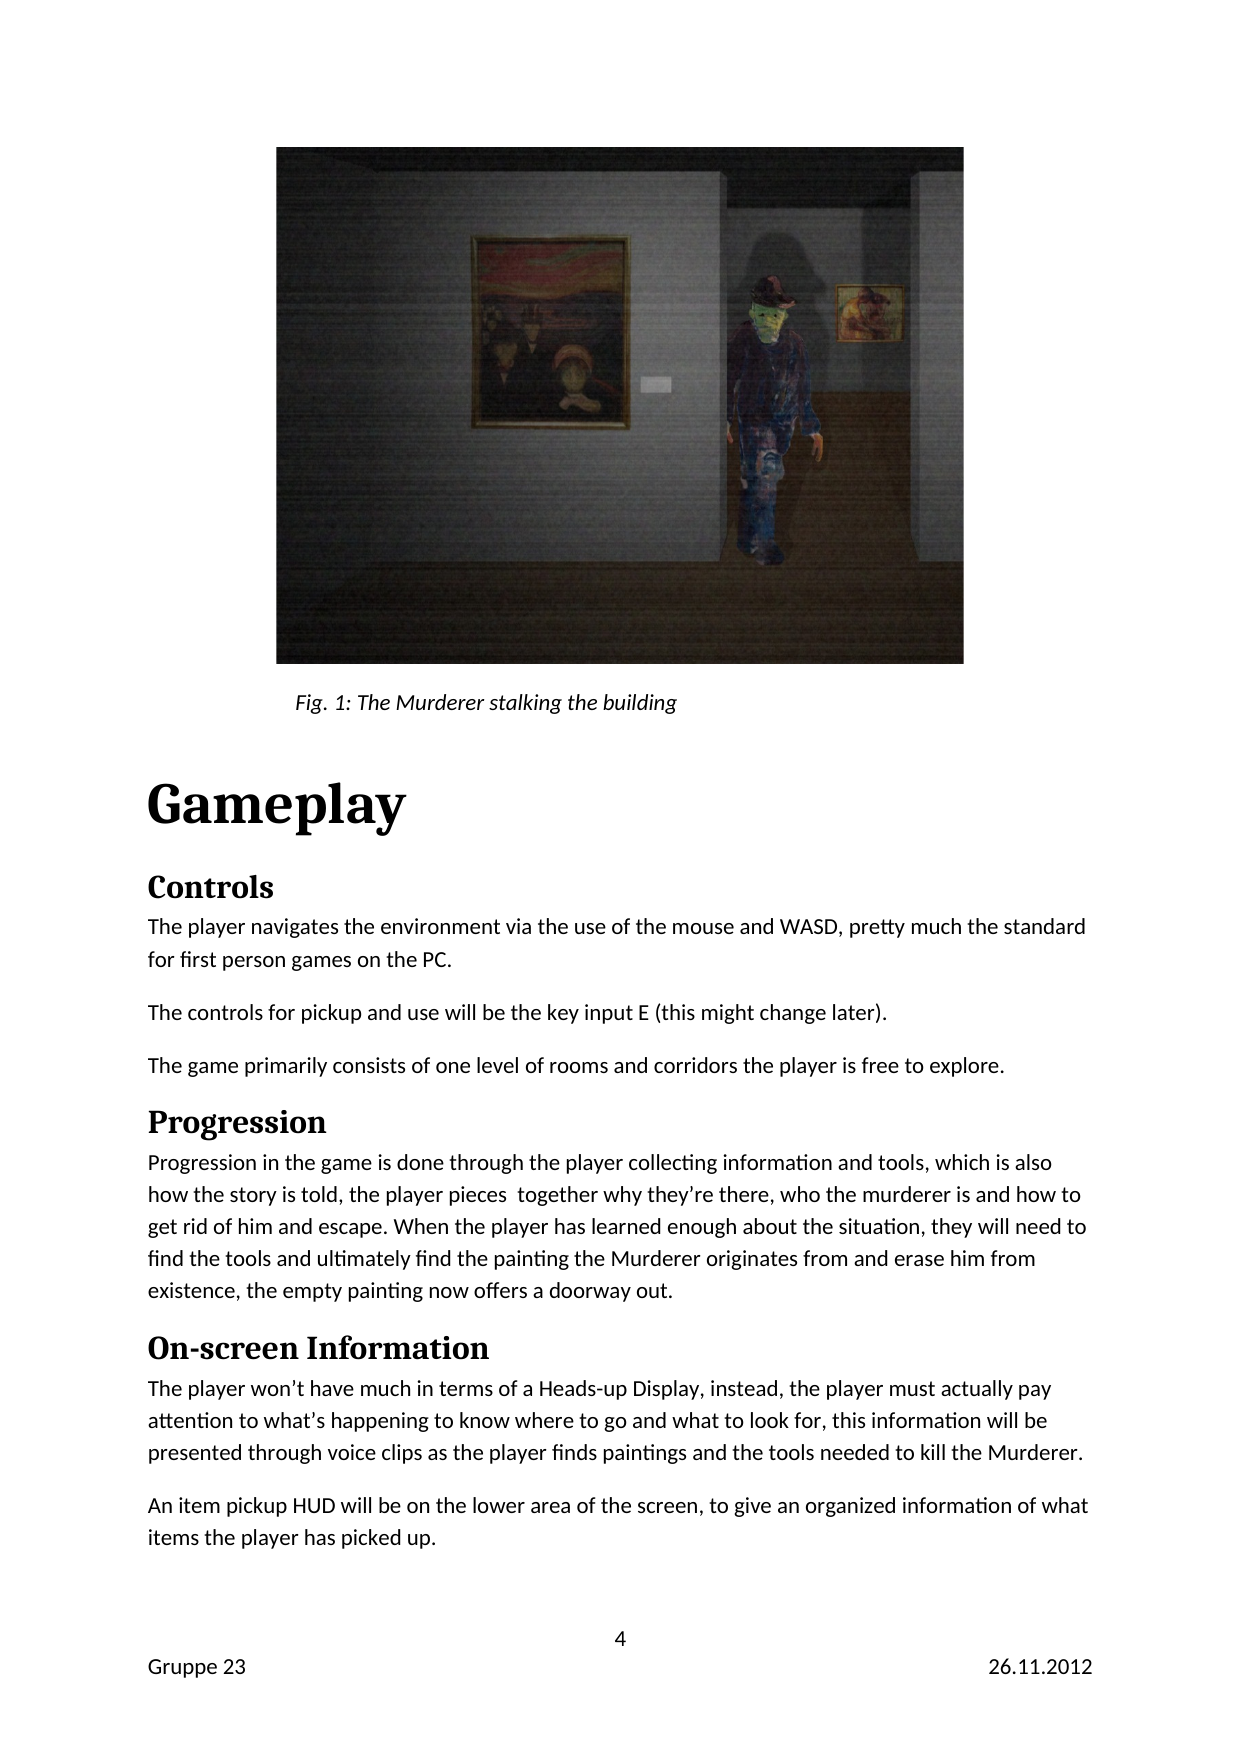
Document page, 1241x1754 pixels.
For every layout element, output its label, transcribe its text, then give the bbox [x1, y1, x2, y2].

text Fig. 1: The Murderer stalking the building [148, 688, 1093, 716]
subtitle Gameplay [148, 771, 1093, 838]
text Progression in the game is done through the player collecting information and tools, which is also how the story is told, the player pieces together why they’re there, who the murderer is and how to get rid of him and escape. When the player has learned enough about the situation, they will need to find the tools and ultimately find the painting the Murderer originates from and erase him from existence, the empty painting now offers a doorway out. [148, 1148, 1093, 1304]
text The player navigates the environment via the use of the mouse and WASD, pretty much the standard for first person games on the PC. [148, 912, 1093, 973]
text An item pickup HUD will be on the lower area of the screen, to give an organized information of what items the player has picked up. [148, 1491, 1093, 1551]
text The game primarily consists of one level of rooms and corridors the player is free to explore. [148, 1051, 1093, 1079]
text The player won’t have much in terms of a Heads-up Display, instead, the player must actually pay attention to what’s happening to know where to go and what to look for, this information will be presented through voice clips as the player finds paintings and the tools needed to kill the Murderer. [148, 1374, 1093, 1466]
subtitle Controls [148, 868, 1093, 907]
subtitle On-screen Information [148, 1329, 1093, 1368]
subtitle Progression [148, 1104, 1093, 1142]
text The controls for pickup and use will be the key input E (this might change later). [148, 998, 1093, 1026]
picture [276, 147, 964, 664]
